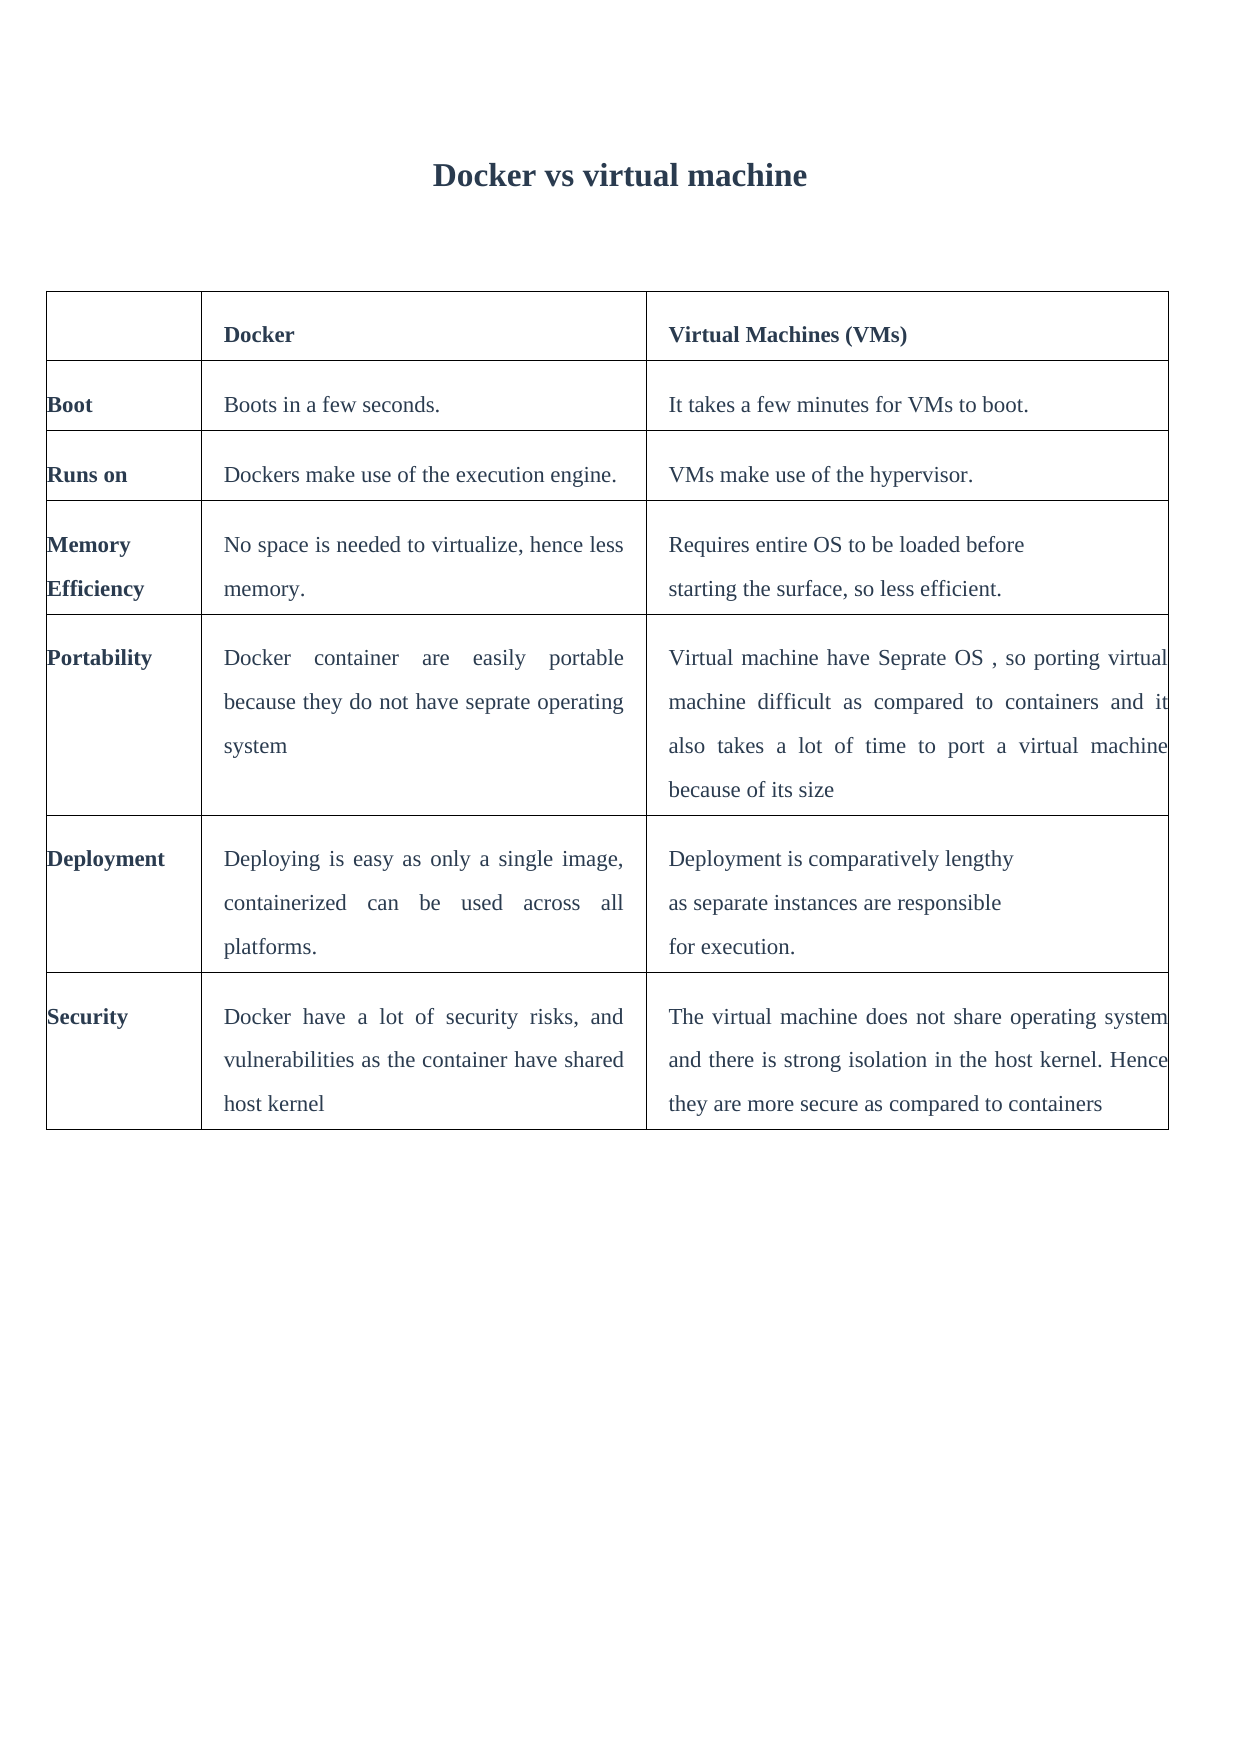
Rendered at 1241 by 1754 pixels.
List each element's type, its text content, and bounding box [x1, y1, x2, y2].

table_cell Runs on [47, 431, 201, 500]
table_cell Deployment is comparatively lengthy as separate instances are responsible for execution. [647, 816, 1168, 972]
table_cell VMs make use of the hypervisor. [647, 431, 1168, 500]
table_cell Portability [47, 615, 201, 814]
table_cell Dockers make use of the execution engine. [202, 431, 646, 500]
table_cell Security [47, 973, 201, 1129]
table_header Docker [202, 292, 646, 360]
table_cell Memory Efficiency [47, 501, 201, 613]
table_cell Boot [47, 361, 201, 430]
table_cell Virtual machine have Seprate OS , so porting virtual machine difficult as compared to containers and it also takes a lot of time to port a virtual machine because of its size [647, 615, 1168, 814]
table_cell Docker container are easily portable because they do not have seprate operating system [202, 615, 646, 814]
table_cell The virtual machine does not share operating system and there is strong isolation in the host kernel. Hence they are more secure as compared to containers [647, 973, 1168, 1129]
table_header [47, 292, 201, 360]
table_cell Requires entire OS to be loaded before starting the surface, so less efficient. [647, 501, 1168, 613]
table_cell It takes a few minutes for VMs to boot. [647, 361, 1168, 430]
table_cell Deploying is easy as only a single image, containerized can be used across all platforms. [202, 816, 646, 972]
table_cell Boots in a few seconds. [202, 361, 646, 430]
table_cell No space is needed to virtualize, hence less memory. [202, 501, 646, 613]
table_cell Docker have a lot of security risks, and vulnerabilities as the container have shared host kernel [202, 973, 646, 1129]
text Docker vs virtual machine [150, 150, 1090, 194]
table_header Virtual Machines (VMs) [647, 292, 1168, 360]
table_cell Deployment [47, 816, 201, 972]
